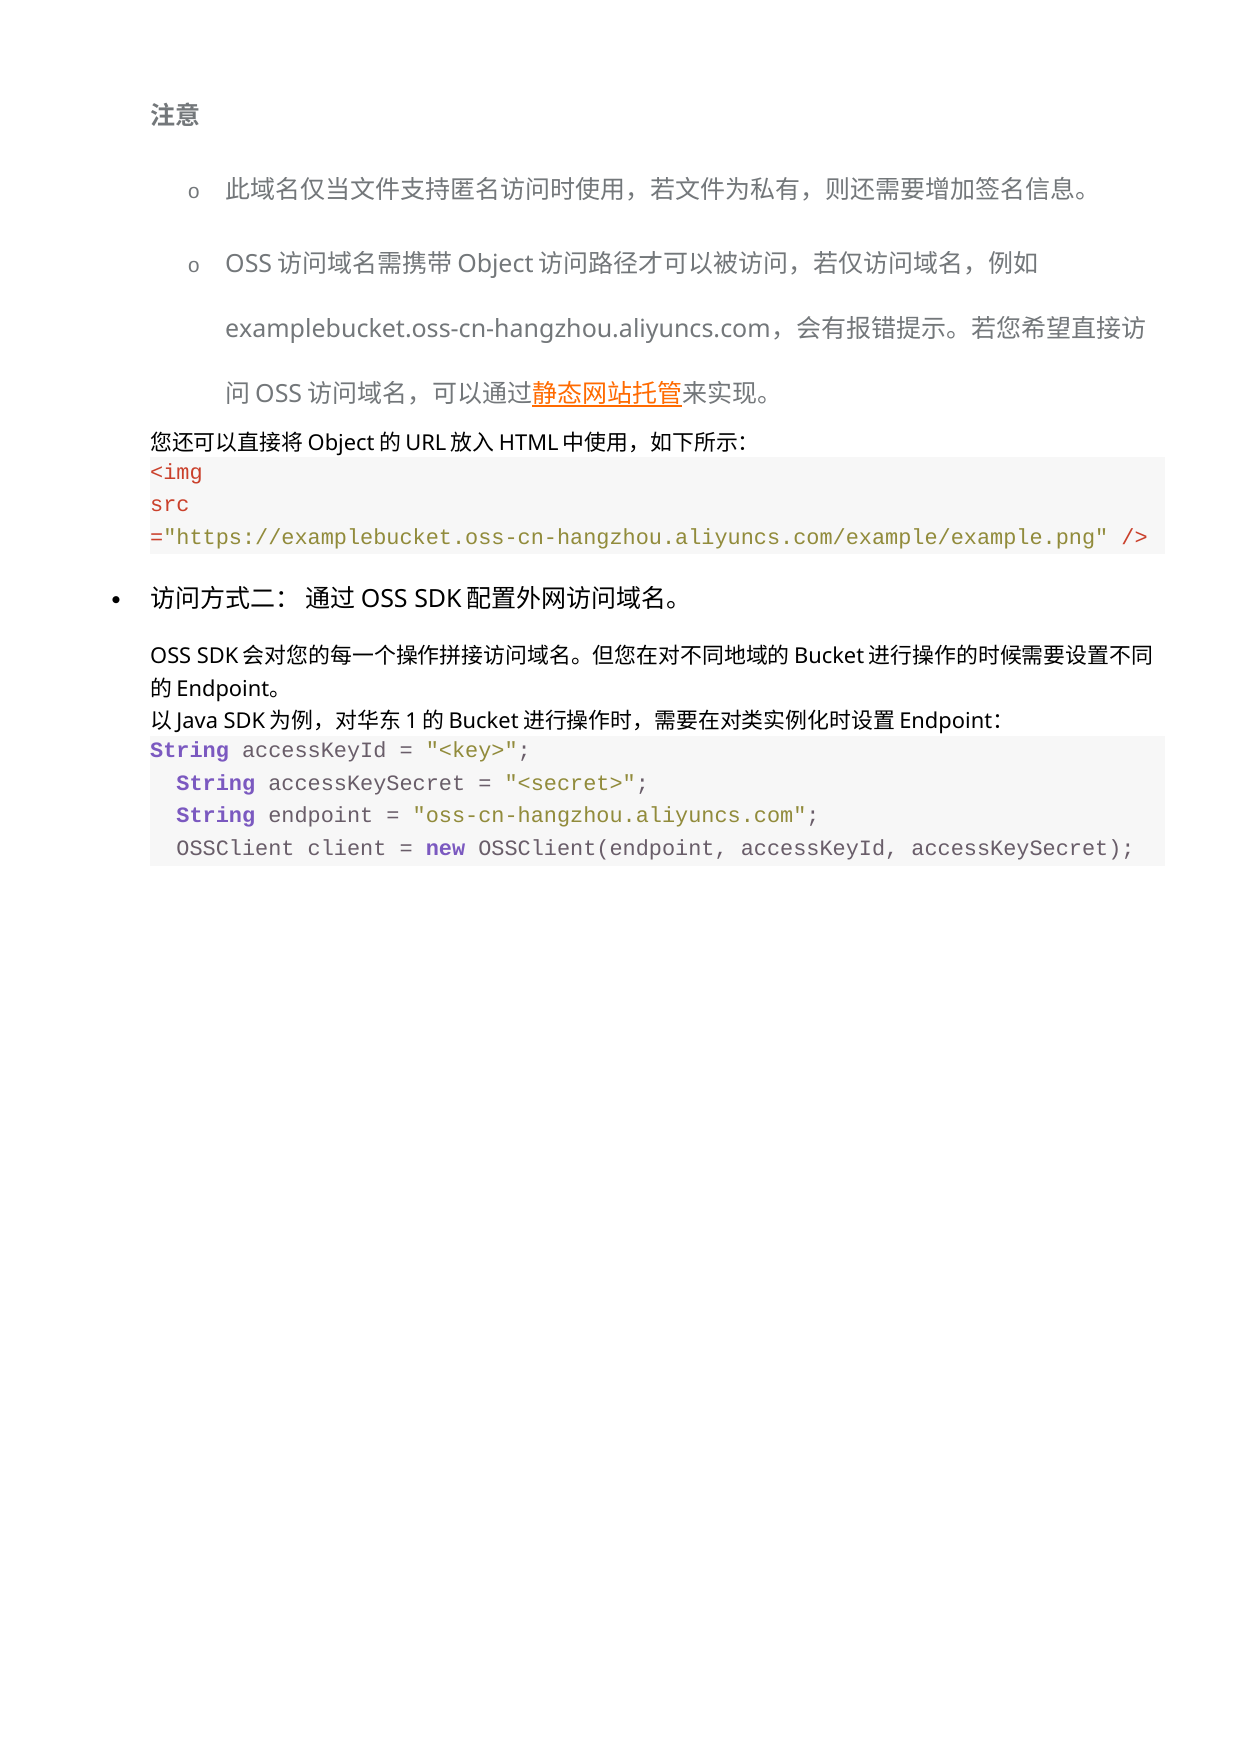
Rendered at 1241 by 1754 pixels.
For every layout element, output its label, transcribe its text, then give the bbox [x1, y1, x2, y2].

text OSSClient client = new OSSClient(endpoint, accessKeyId, accessKeySecret); [150, 833, 1165, 866]
list 此域名仅当文件支持匿名访问时使用，若文件为私有，则还需要增加签名信息。 [187, 155, 1165, 220]
text String accessKeyId = "<key>"; [150, 736, 1165, 768]
text <img src="https://examplebucket.oss-cn-hangzhou.aliyuncs.com/example/example.png" /> [150, 457, 1165, 554]
text 以Java SDK为例，对华东1的Bucket进行操作时，需要在对类实例化时设置Endpoint： [150, 703, 1165, 736]
text 您还可以直接将Object的URL放入HTML中使用，如下所示： [150, 424, 1165, 457]
list OSS访问域名需携带Object访问路径才可以被访问，若仅访问域名，例如examplebucket.oss-cn-hangzhou.aliyuncs.com，会有报错提示。若您希望直接访问OSS访问域名，可以通过静态网站托管来实现。 [187, 229, 1165, 424]
list 访问方式二： 通过OSS SDK配置外网访问域名。 [112, 564, 1165, 629]
text String accessKeySecret = "<secret>"; [150, 768, 1165, 801]
text String endpoint = "oss-cn-hangzhou.aliyuncs.com"; [150, 801, 1165, 833]
text 注意 [150, 81, 1165, 146]
text OSS SDK会对您的每一个操作拼接访问域名。但您在对不同地域的Bucket进行操作的时候需要设置不同的Endpoint。 [150, 638, 1165, 703]
